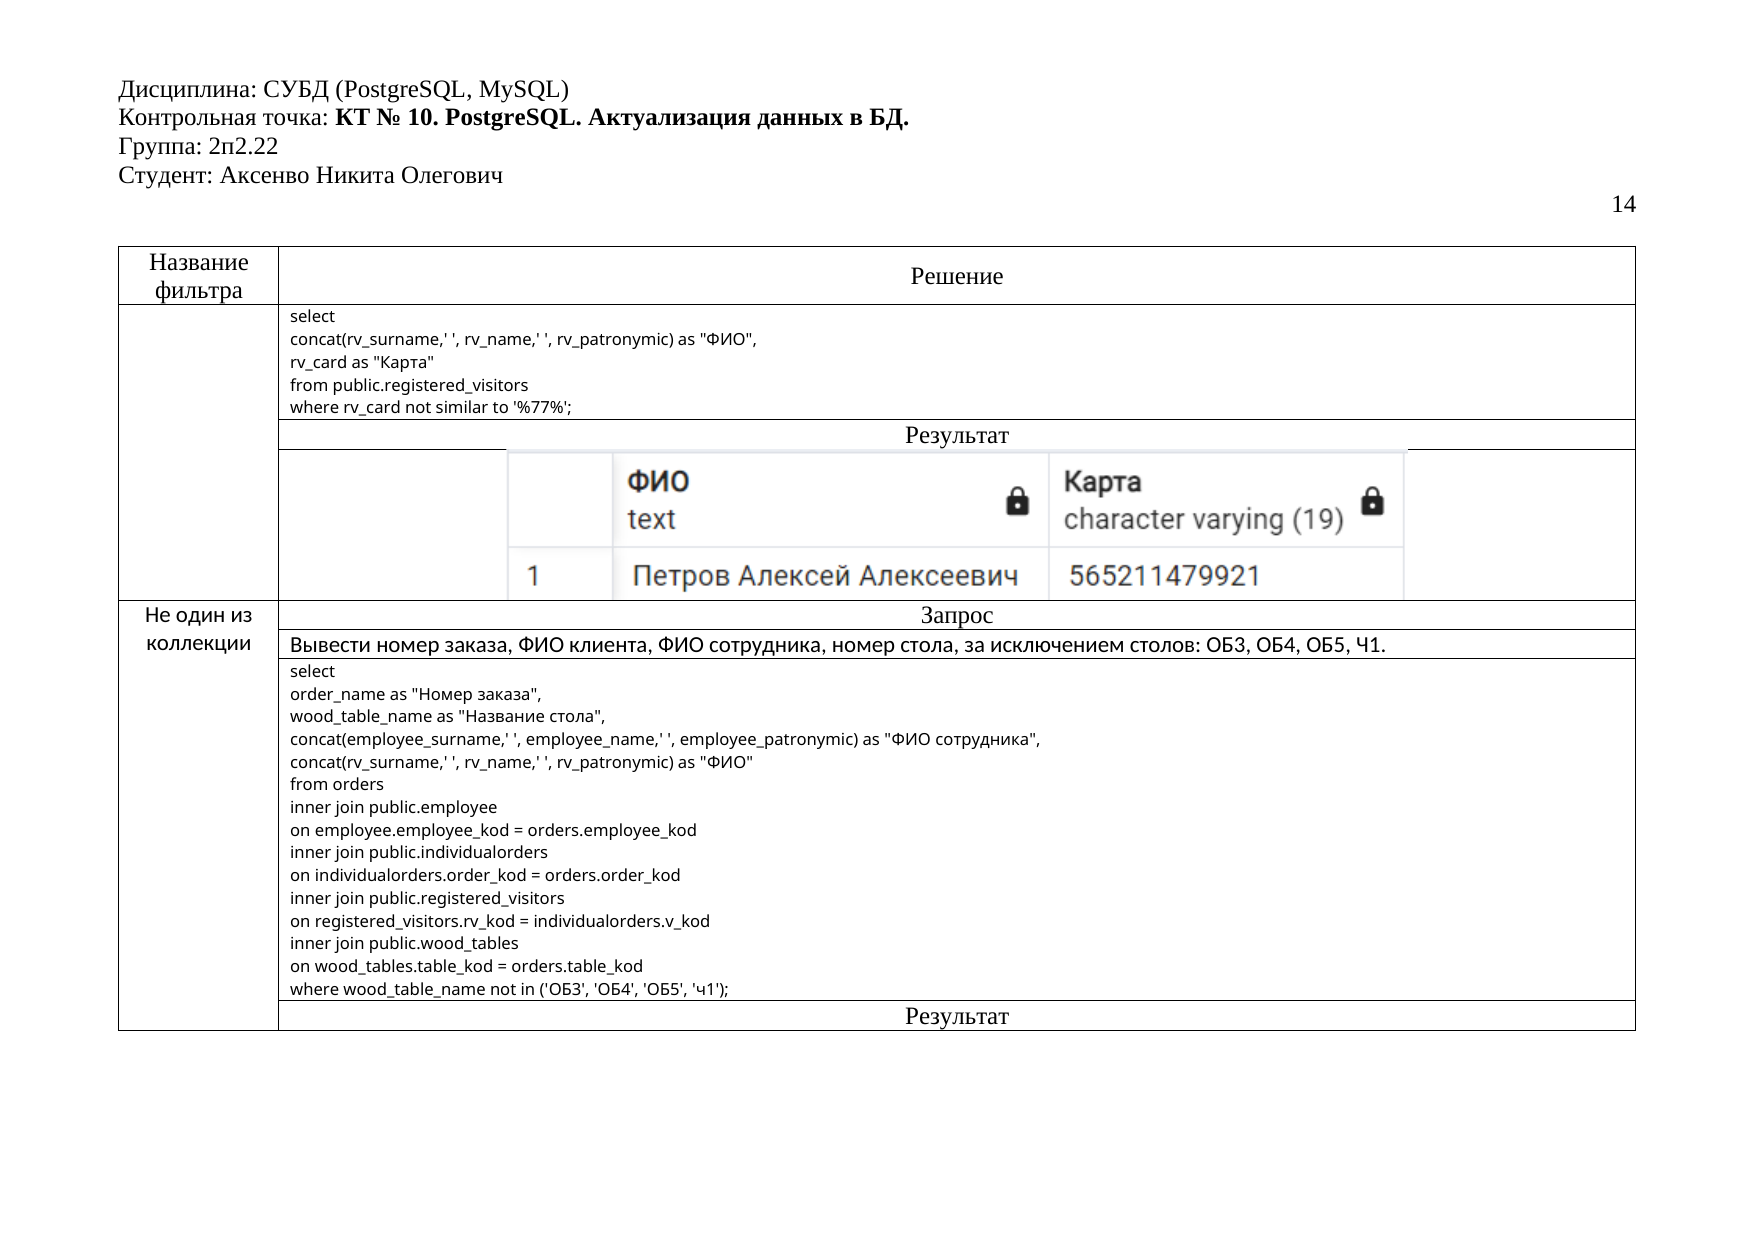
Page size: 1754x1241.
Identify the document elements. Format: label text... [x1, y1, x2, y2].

picture [506, 449, 1408, 600]
table_cell select concat(rv_surname,' ', rv_name,' ', rv_patronymic) as "ФИО", rv_card as "Карта" from public.registered_visitors where rv_card not similar to '%77%'; [279, 305, 1635, 419]
table_cell Результат [279, 420, 1635, 448]
table_cell Вывести номер заказа, ФИО клиента, ФИО сотрудника, номер стола, за исключением столов: ОБ3, ОБ4, ОБ5, Ч1. [279, 630, 1635, 658]
table_header Решение [279, 247, 1635, 304]
table_cell Запрос [279, 601, 1635, 629]
table_cell Не один из коллекции [119, 601, 278, 1030]
table_cell [279, 450, 506, 599]
table_cell select order_name as "Номер заказа", wood_table_name as "Название стола", concat(employee_surname,' ', employee_name,' ', employee_patronymic) as "ФИО сотрудника", concat(rv_surname,' ', rv_name,' ', rv_patronymic) as "ФИО" from orders inner join public.employee on employee.employee_kod = orders.employee_kod inner join public.individualorders on individualorders.order_kod = orders.order_kod inner join public.registered_visitors on registered_visitors.rv_kod = individualorders.v_kod inner join public.wood_tables on wood_tables.table_kod = orders.table_kod where wood_table_name not in ('ОБ3', 'ОБ4', 'ОБ5', 'ч1'); [279, 659, 1635, 1000]
table_header Название фильтра [119, 247, 278, 304]
table_cell Результат [279, 1001, 1635, 1030]
table_cell [1408, 450, 1635, 599]
